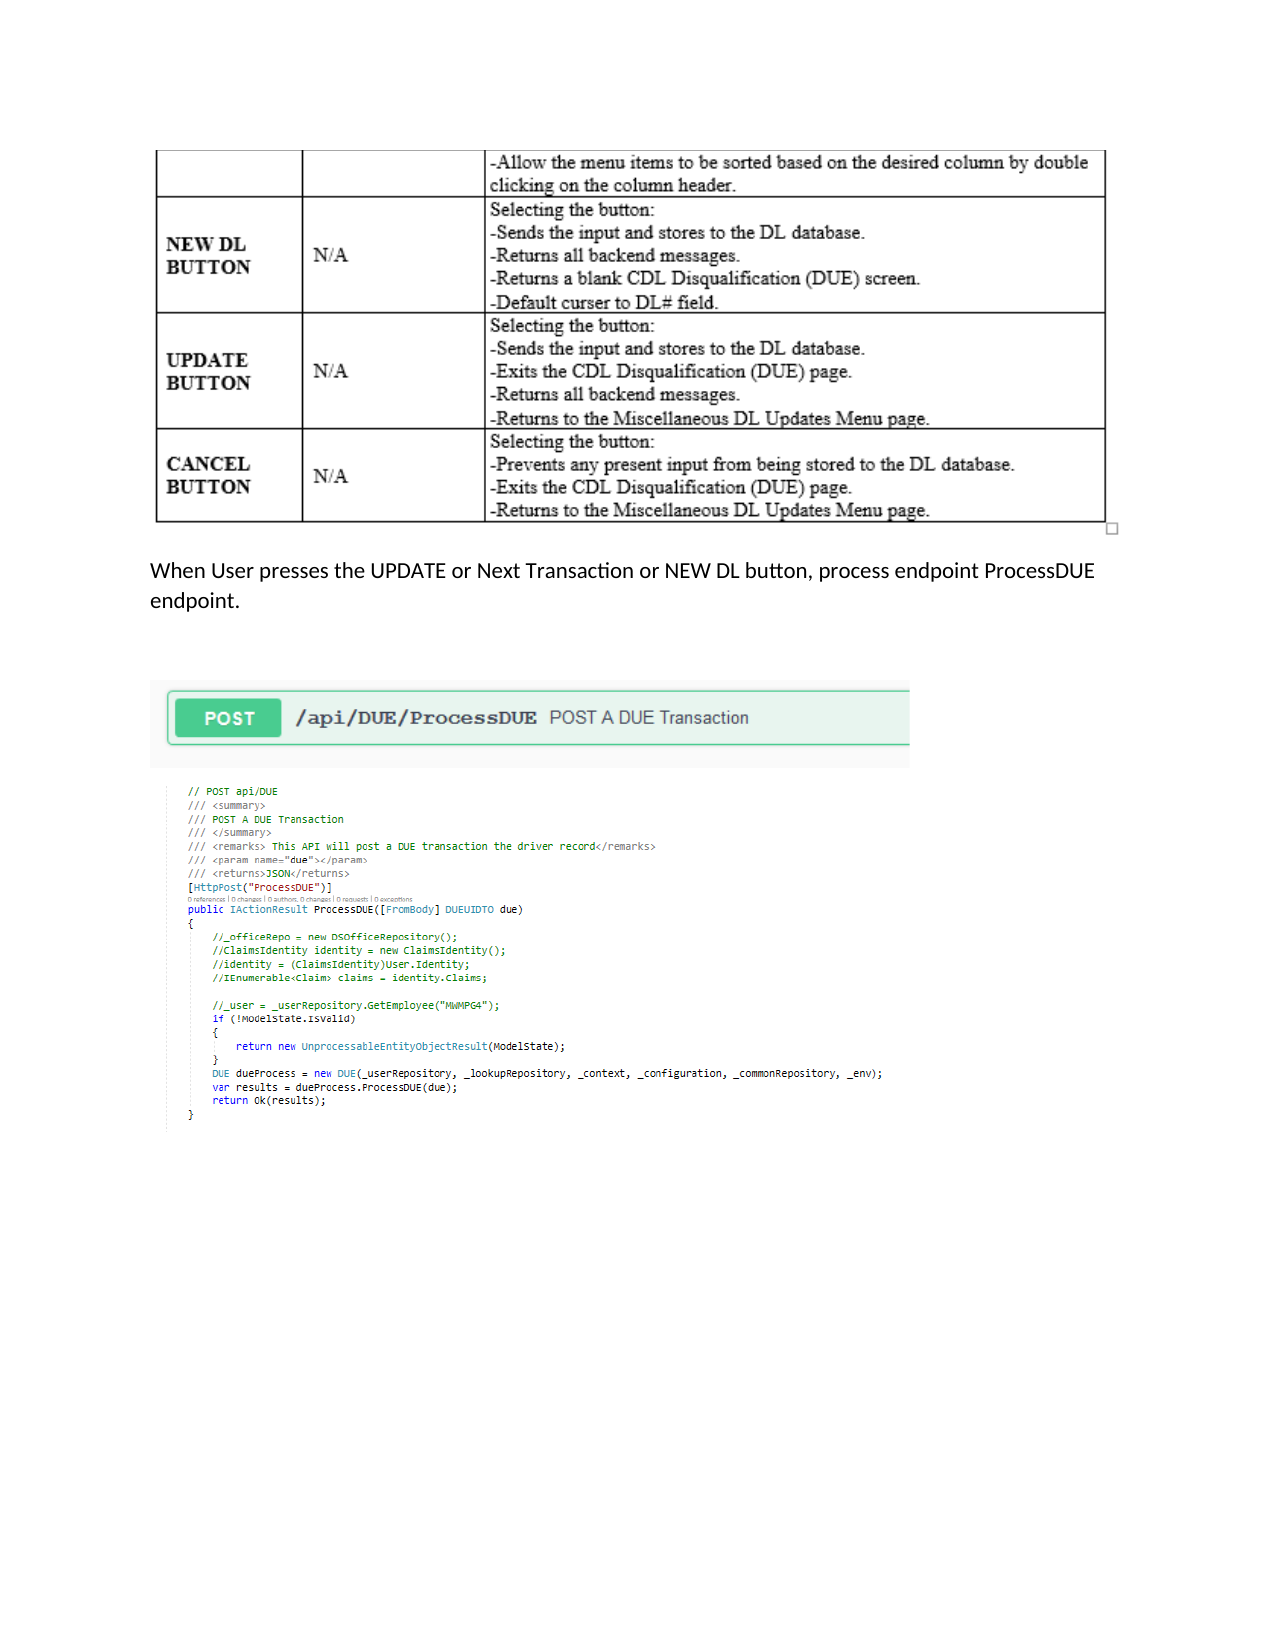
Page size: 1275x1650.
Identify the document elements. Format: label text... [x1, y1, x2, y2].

picture [150, 786, 1125, 1132]
picture [150, 680, 910, 768]
text When User presses the UPDATE or Next Transaction or NEW DL button, process endpoint ProcessDUE endpoint. [150, 556, 1125, 614]
picture [150, 150, 1125, 538]
